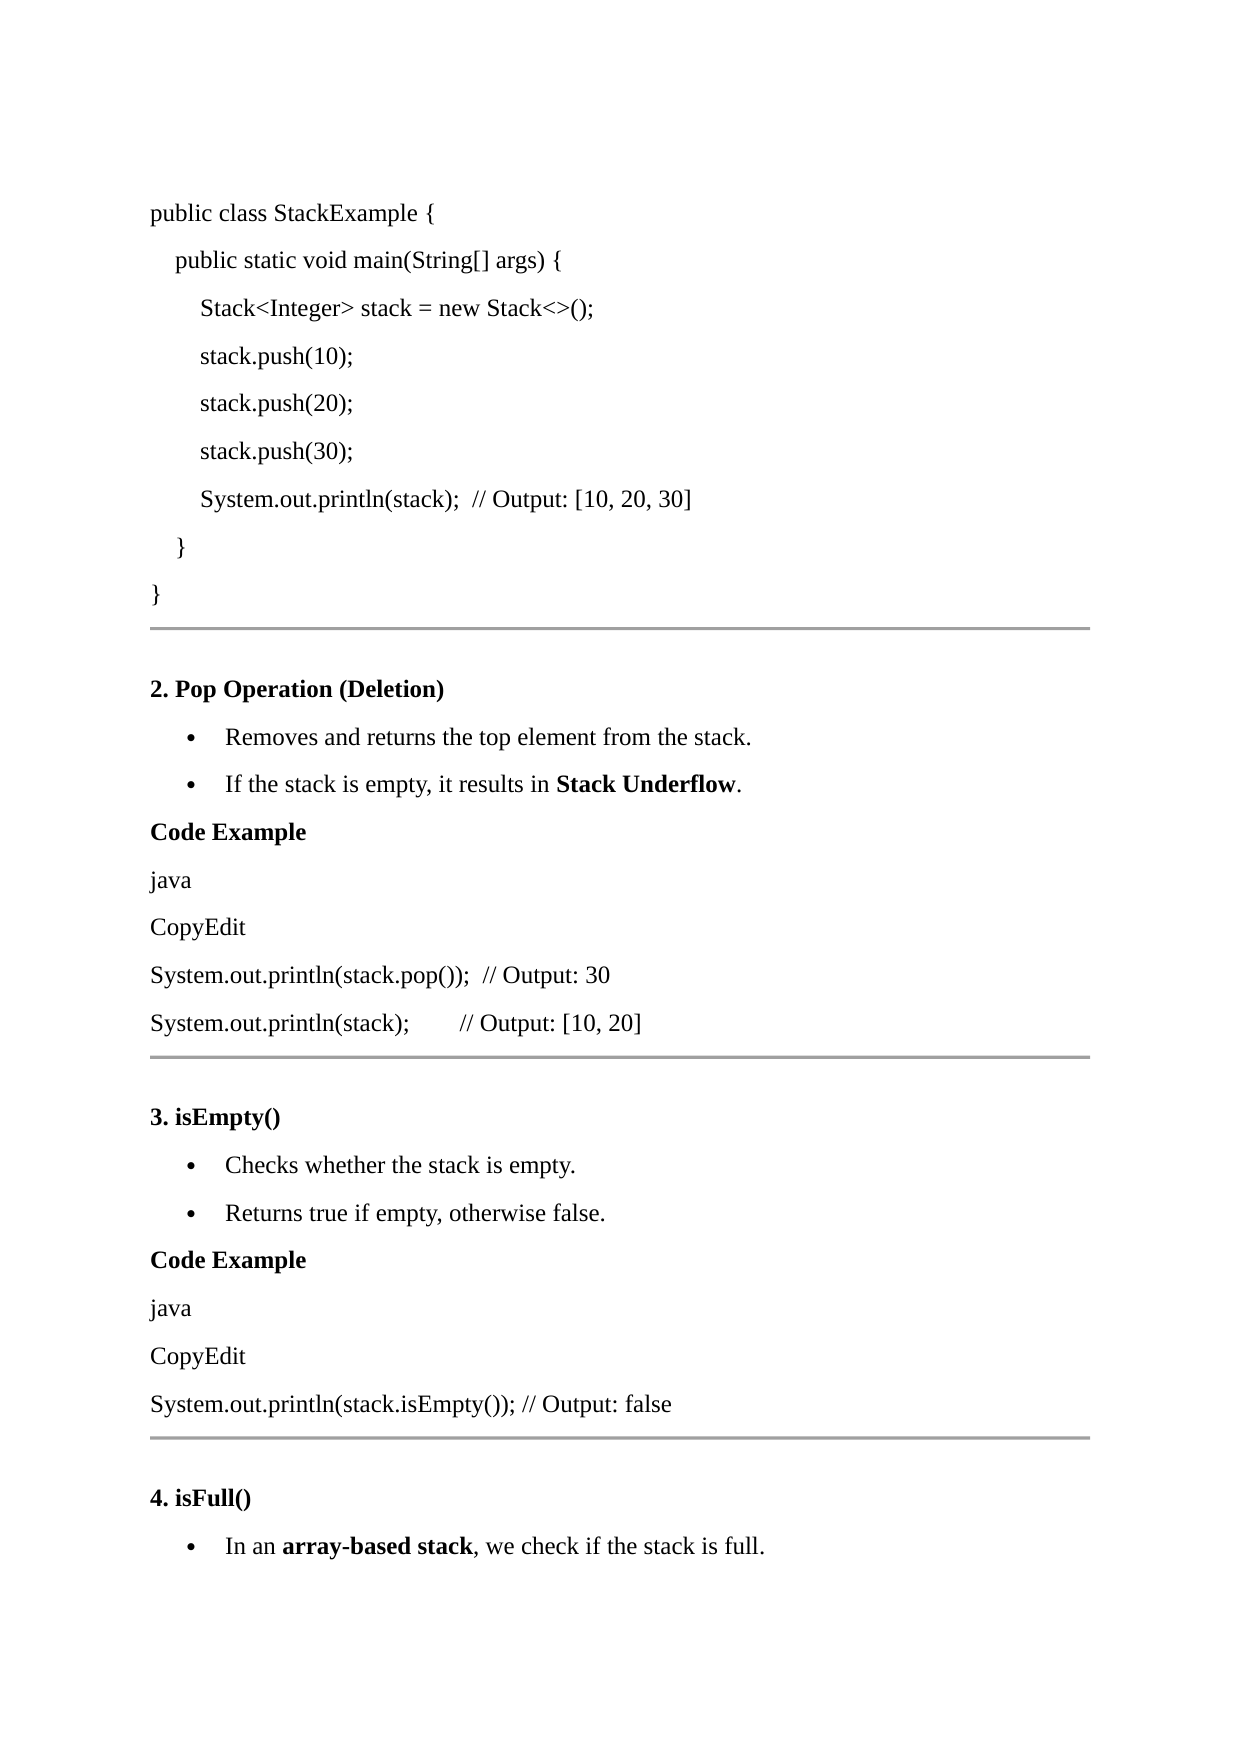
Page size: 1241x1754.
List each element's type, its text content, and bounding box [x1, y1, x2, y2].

list Returns true if empty, otherwise false. [187, 1198, 1090, 1227]
text 2. Pop Operation (Deletion) [150, 674, 1090, 703]
text Code Example [150, 1246, 1090, 1274]
text System.out.println(stack); // Output: [10, 20] [150, 1008, 1090, 1037]
text 3. isEmpty() [150, 1102, 1090, 1131]
text } [150, 532, 1090, 560]
list Checks whether the stack is empty. [187, 1150, 1090, 1179]
list Removes and returns the top element from the stack. [187, 722, 1090, 750]
text System.out.println(stack.isEmpty()); // Output: false [150, 1389, 1090, 1417]
text public static void main(String[] args) { [150, 245, 1090, 274]
text CopyEdit [150, 1341, 1090, 1370]
text System.out.println(stack.pop()); // Output: 30 [150, 960, 1090, 989]
text stack.push(30); [150, 436, 1090, 465]
text Code Example [150, 817, 1090, 846]
text stack.push(10); [150, 341, 1090, 369]
text 4. isFull() [150, 1483, 1090, 1512]
list If the stack is empty, it results in Stack Underflow. [187, 769, 1090, 798]
text public class StackExample { [150, 198, 1090, 226]
text } [150, 579, 1090, 608]
text java [150, 865, 1090, 893]
text CopyEdit [150, 912, 1090, 941]
text stack.push(20); [150, 388, 1090, 417]
text java [150, 1293, 1090, 1322]
list In an array-based stack, we check if the stack is full. [187, 1531, 1090, 1560]
text System.out.println(stack); // Output: [10, 20, 30] [150, 484, 1090, 513]
text Stack<Integer> stack = new Stack<>(); [150, 293, 1090, 322]
